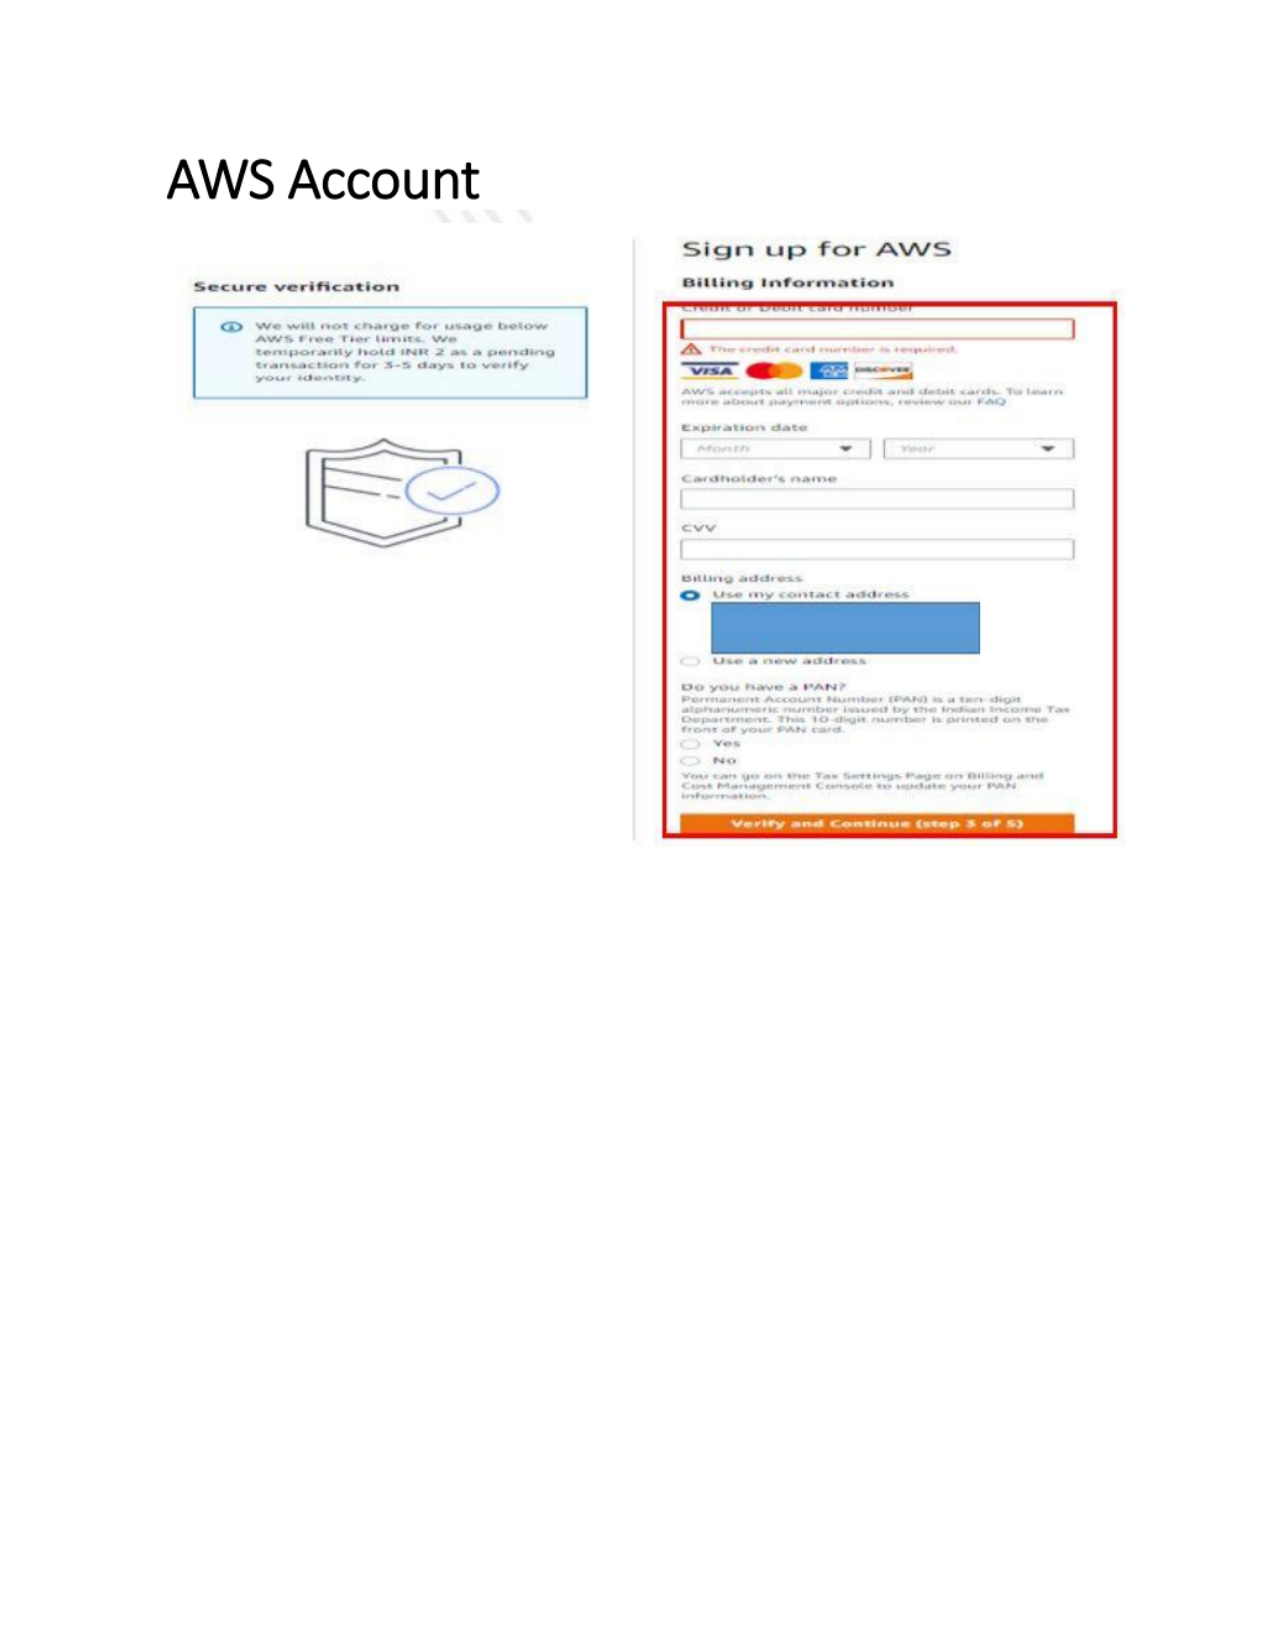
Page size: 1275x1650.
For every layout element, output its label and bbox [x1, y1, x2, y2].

picture [150, 150, 1125, 848]
